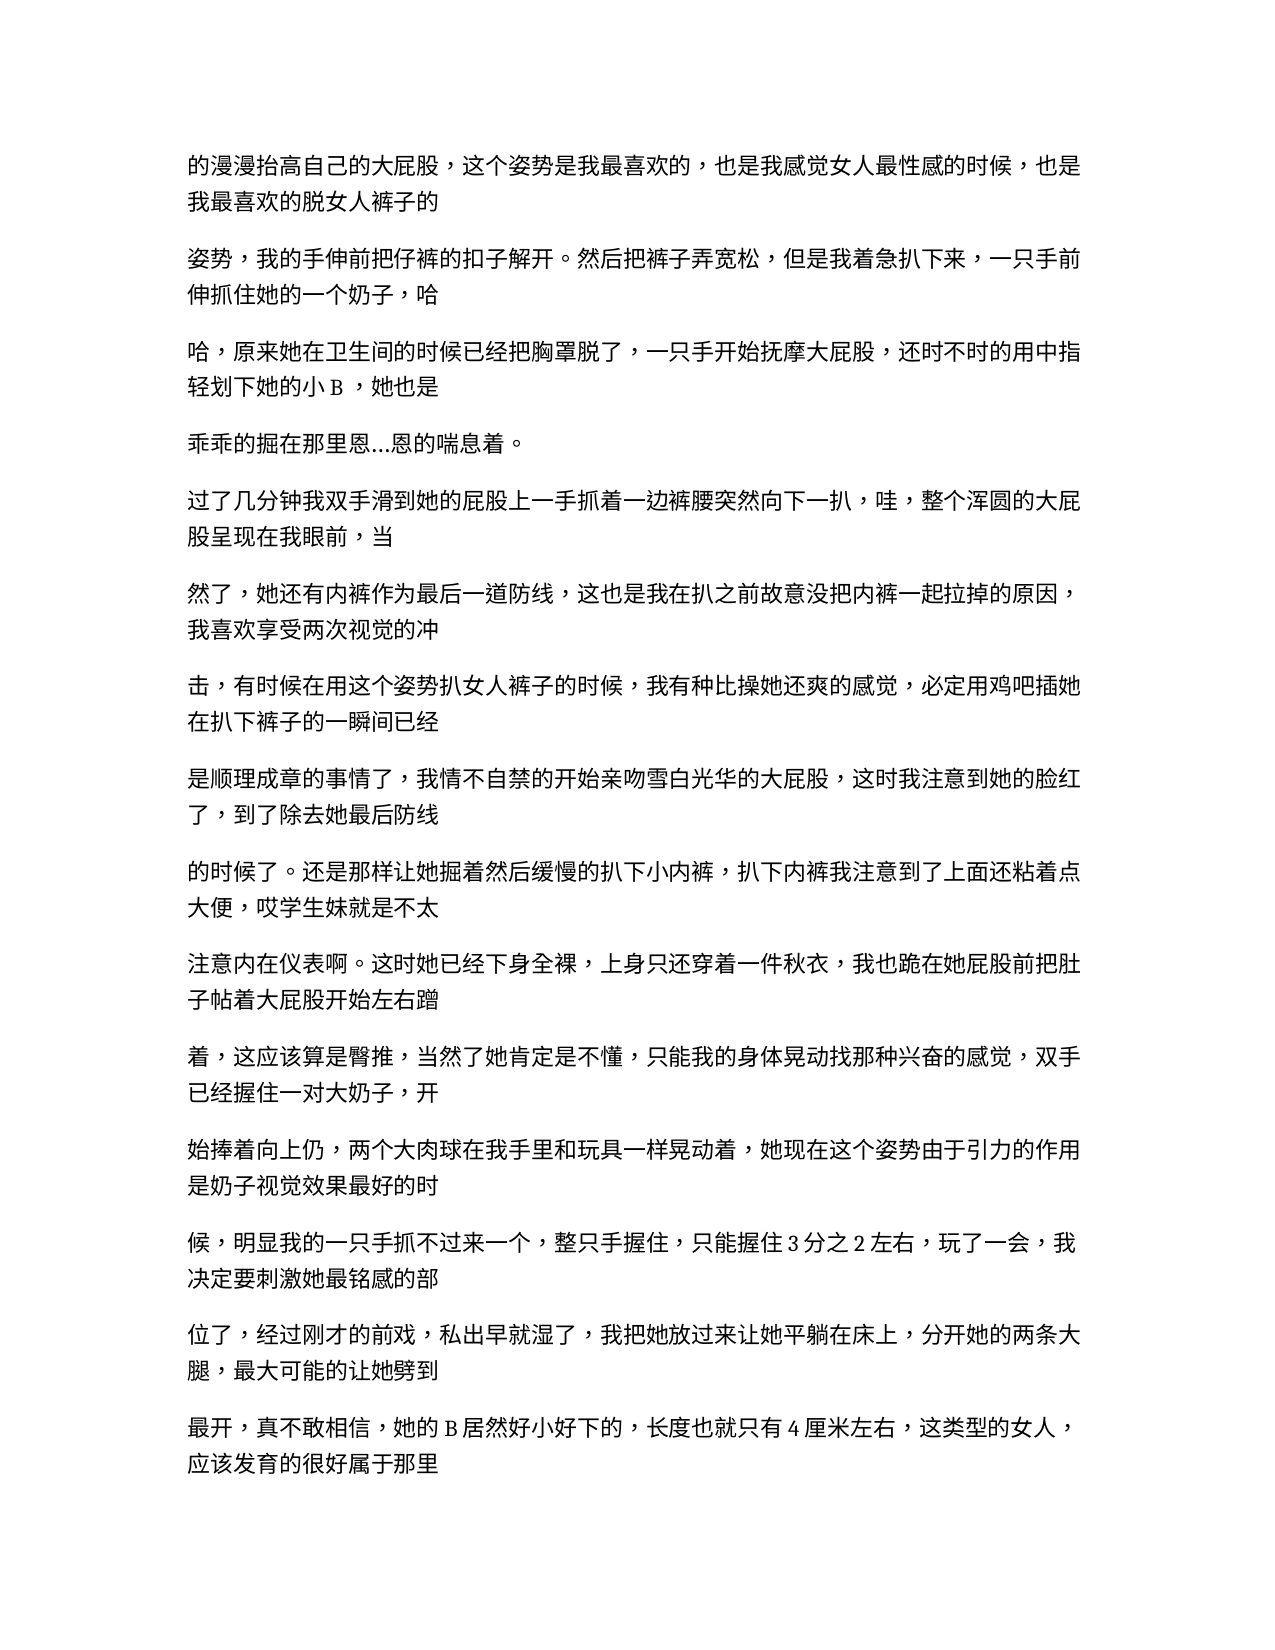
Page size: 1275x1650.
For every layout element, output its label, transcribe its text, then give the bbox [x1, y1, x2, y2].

text 最开，真不敢相信，她的B 居然好小好下的，长度也就只有4 厘米左右，这类型的女人，应该发育的很好属于那里 [187, 1412, 1087, 1479]
text 注意内在仪表啊。这时她已经下身全裸，上身只还穿着一件秋衣，我也跪在她屁股前把肚子帖着大屁股开始左右蹭 [187, 948, 1087, 1016]
text 候，明显我的一只手抓不过来一个，整只手握住，只能握住3 分之2 左右，玩了一会，我决定要刺激她最铭感的部 [187, 1227, 1087, 1294]
text 的时候了。还是那样让她掘着然后缓慢的扒下小内裤，扒下内裤我注意到了上面还粘着点大便，哎学生妹就是不太 [187, 856, 1087, 923]
text 乖乖的掘在那里恩…恩的喘息着。 [187, 428, 1087, 459]
text 姿势，我的手伸前把仔裤的扣子解开。然后把裤子弄宽松，但是我着急扒下来，一只手前伸抓住她的一个奶子，哈 [187, 243, 1087, 310]
text 始捧着向上仍，两个大肉球在我手里和玩具一样晃动着，她现在这个姿势由于引力的作用是奶子视觉效果最好的时 [187, 1134, 1087, 1201]
text 位了，经过刚才的前戏，私出早就湿了，我把她放过来让她平躺在床上，分开她的两条大腿，最大可能的让她劈到 [187, 1319, 1087, 1386]
text 击，有时候在用这个姿势扒女人裤子的时候，我有种比操她还爽的感觉，必定用鸡吧插她在扒下裤子的一瞬间已经 [187, 670, 1087, 737]
text 哈，原来她在卫生间的时候已经把胸罩脱了，一只手开始抚摩大屁股，还时不时的用中指轻划下她的小B ，她也是 [187, 335, 1087, 403]
text 着，这应该算是臀推，当然了她肯定是不懂，只能我的身体晃动找那种兴奋的感觉，双手已经握住一对大奶子，开 [187, 1041, 1087, 1108]
text 过了几分钟我双手滑到她的屁股上一手抓着一边裤腰突然向下一扒，哇，整个浑圆的大屁股呈现在我眼前，当 [187, 485, 1087, 552]
text 是顺理成章的事情了，我情不自禁的开始亲吻雪白光华的大屁股，这时我注意到她的脸红了，到了除去她最后防线 [187, 763, 1087, 830]
text 然了，她还有内裤作为最后一道防线，这也是我在扒之前故意没把内裤一起拉掉的原因，我喜欢享受两次视觉的冲 [187, 578, 1087, 645]
text 的漫漫抬高自己的大屁股，这个姿势是我最喜欢的，也是我感觉女人最性感的时候，也是我最喜欢的脱女人裤子的 [187, 150, 1087, 217]
